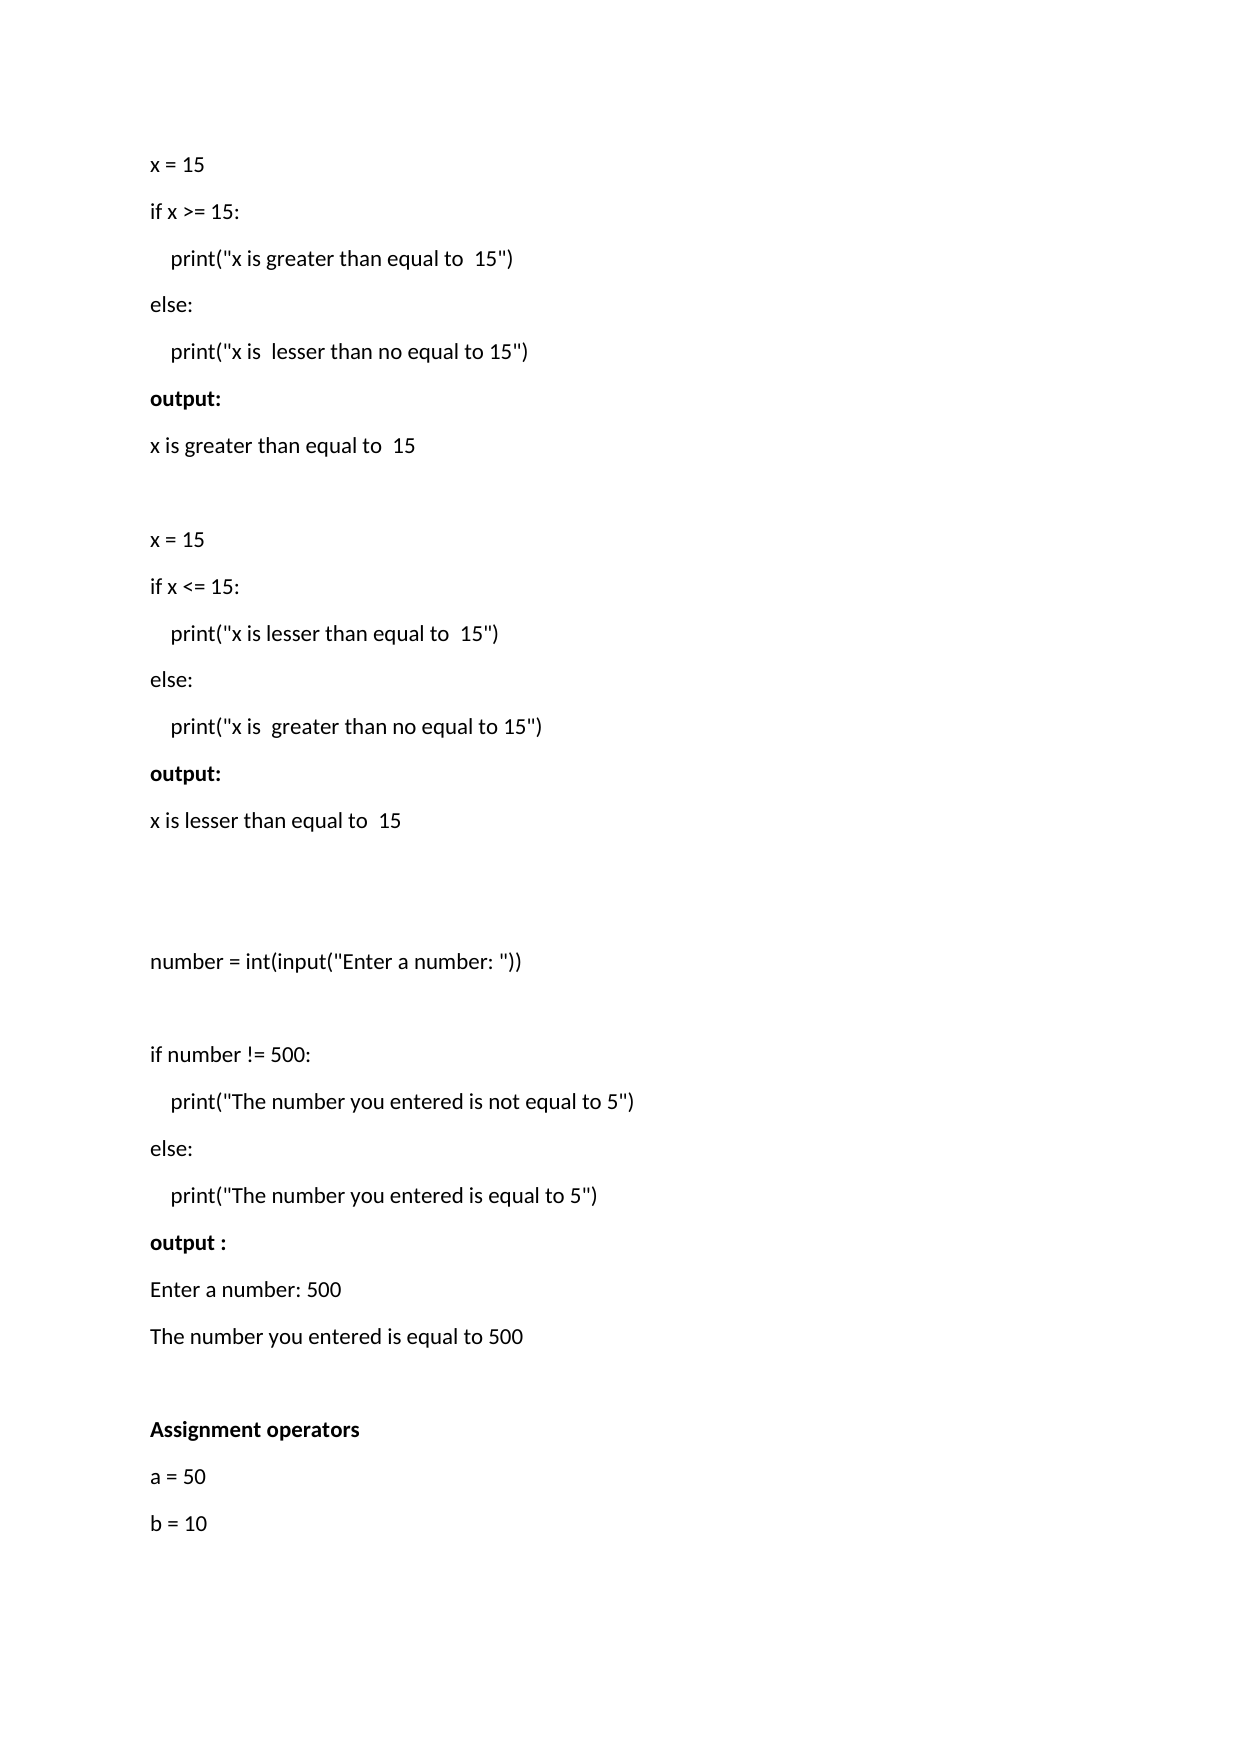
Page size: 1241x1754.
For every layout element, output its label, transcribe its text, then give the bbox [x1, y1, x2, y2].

text print("x is greater than no equal to 15") [150, 712, 1090, 741]
text x = 15 [150, 150, 1090, 178]
text if x <= 15: [150, 572, 1090, 600]
text a = 50 [150, 1462, 1090, 1491]
text Enter a number: 500 [150, 1275, 1090, 1303]
text x is lesser than equal to 15 [150, 806, 1090, 834]
text print("x is lesser than equal to 15") [150, 619, 1090, 647]
text print("The number you entered is equal to 5") [150, 1181, 1090, 1209]
text print("The number you entered is not equal to 5") [150, 1087, 1090, 1116]
text print("x is greater than equal to 15") [150, 244, 1090, 272]
text else: [150, 666, 1090, 694]
text if x >= 15: [150, 197, 1090, 225]
text else: [150, 1134, 1090, 1162]
text The number you entered is equal to 500 [150, 1322, 1090, 1350]
text if number != 500: [150, 1041, 1090, 1069]
text output : [150, 1228, 1090, 1256]
text output: [150, 384, 1090, 412]
text print("x is lesser than no equal to 15") [150, 337, 1090, 366]
text b = 10 [150, 1509, 1090, 1537]
text number = int(input("Enter a number: ")) [150, 947, 1090, 975]
text else: [150, 291, 1090, 319]
text x is greater than equal to 15 [150, 431, 1090, 459]
text Assignment operators [150, 1416, 1090, 1444]
text output: [150, 759, 1090, 787]
text x = 15 [150, 525, 1090, 553]
